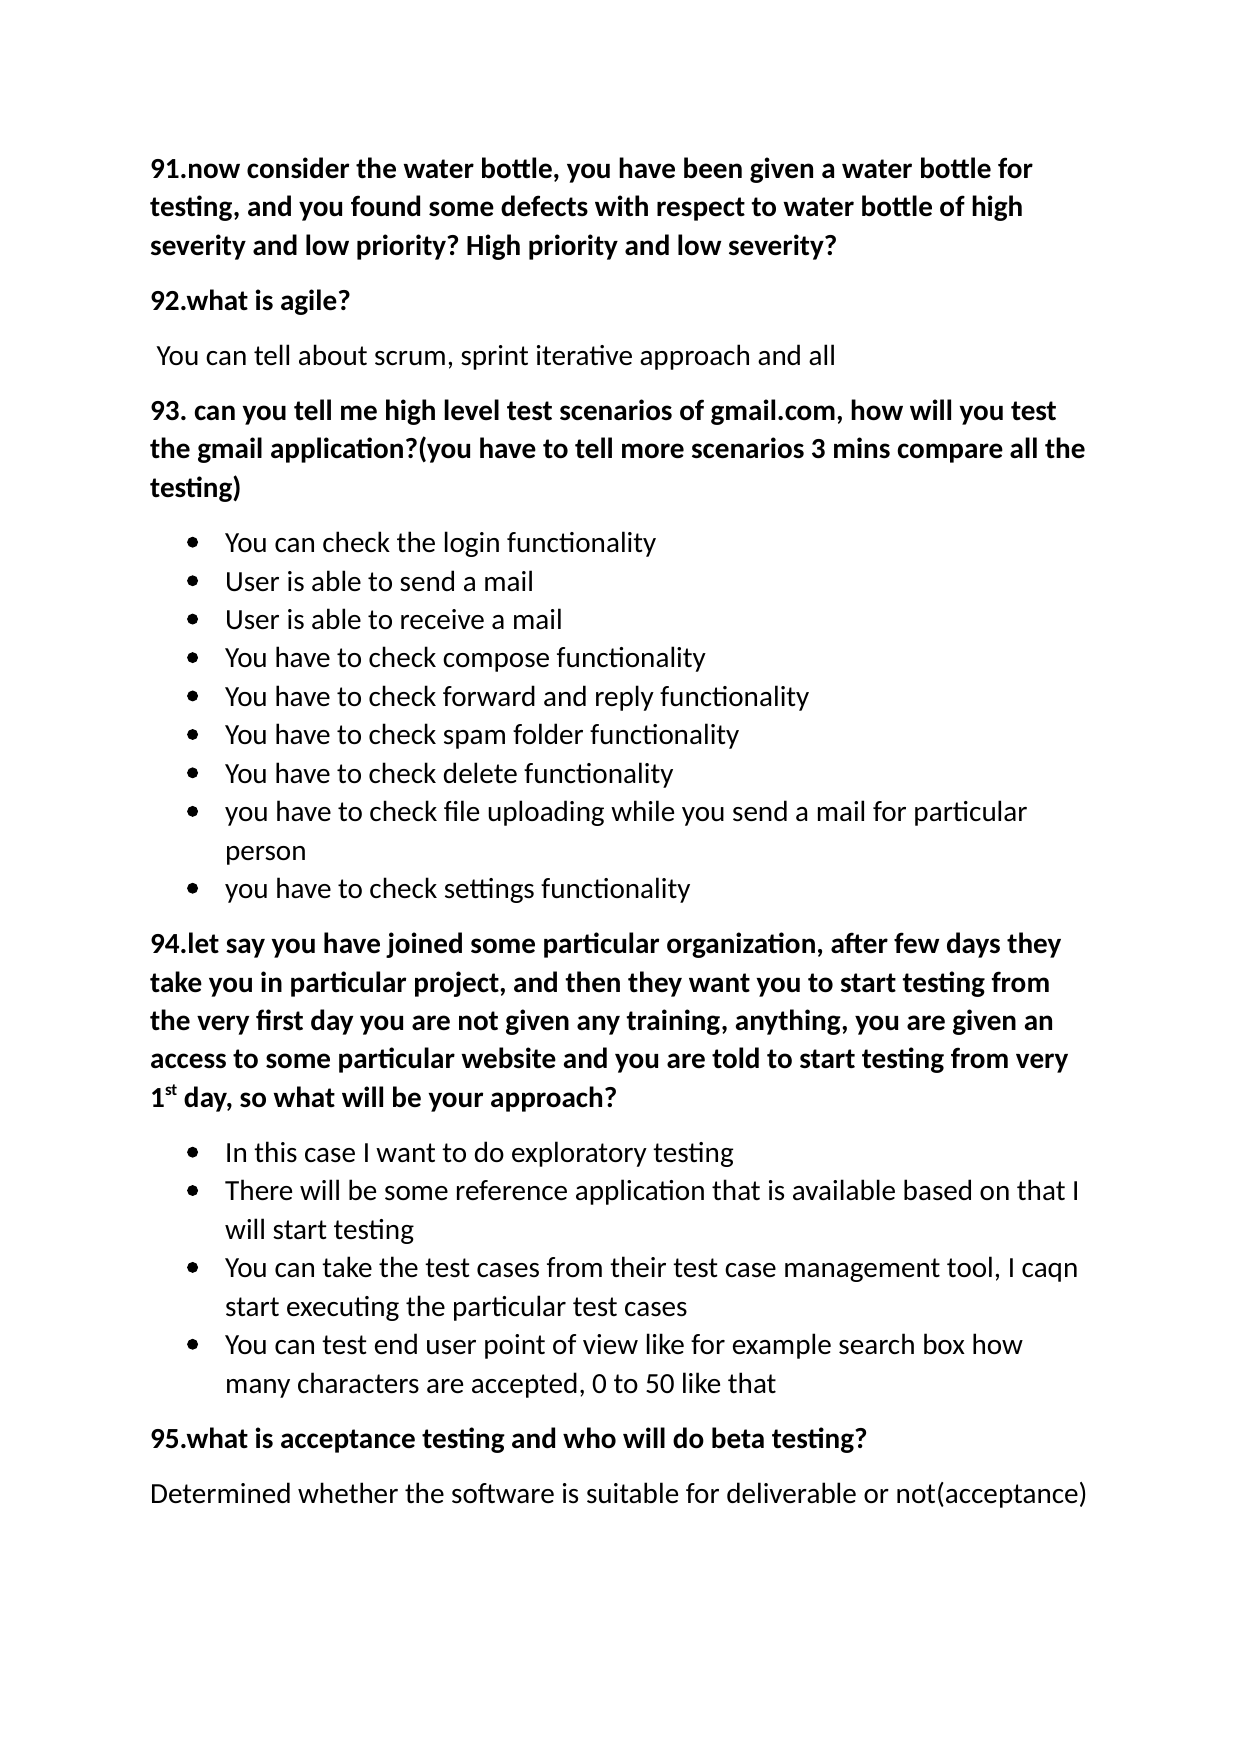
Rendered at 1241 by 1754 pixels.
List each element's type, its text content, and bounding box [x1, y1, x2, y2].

list You have to check spam folder functionality [187, 716, 1090, 752]
text You can tell about scrum, sprint iterative approach and all [150, 337, 1090, 373]
list You can take the test cases from their test case management tool, I caqn start executing the particular test cases [187, 1249, 1090, 1323]
list In this case I want to do exploratory testing [187, 1134, 1090, 1170]
list User is able to receive a mail [187, 601, 1090, 637]
list You have to check forward and reply functionality [187, 678, 1090, 713]
list You can test end user point of view like for example search box how many characters are accepted, 0 to 50 like that [187, 1326, 1090, 1400]
list You have to check compose functionality [187, 639, 1090, 675]
text 95.what is acceptance testing and who will do beta testing? [150, 1420, 1090, 1455]
text Determined whether the software is suitable for deliverable or not(acceptance) [150, 1475, 1090, 1511]
list You can check the login functionality [187, 524, 1090, 560]
text 92.what is agile? [150, 282, 1090, 318]
text 93. can you tell me high level test scenarios of gmail.com, how will you test the gmail application?(you have to tell more scenarios 3 mins compare all the testing) [150, 392, 1090, 505]
list You have to check delete functionality [187, 755, 1090, 790]
list User is able to send a mail [187, 563, 1090, 598]
list you have to check file uploading while you send a mail for particular person [187, 793, 1090, 867]
text 91.now consider the water bottle, you have been given a water bottle for testing, and you found some defects with respect to water bottle of high severity and low priority? High priority and low severity? [150, 150, 1090, 262]
list There will be some reference application that is available based on that I will start testing [187, 1172, 1090, 1247]
text 94.let say you have joined some particular organization, after few days they take you in particular project, and then they want you to start testing from the very first day you are not given any training, anything, you are given an access to some particular website and you are told to start testing from very 1st day, so what will be your approach? [150, 925, 1090, 1114]
list you have to check settings functionality [187, 870, 1090, 906]
